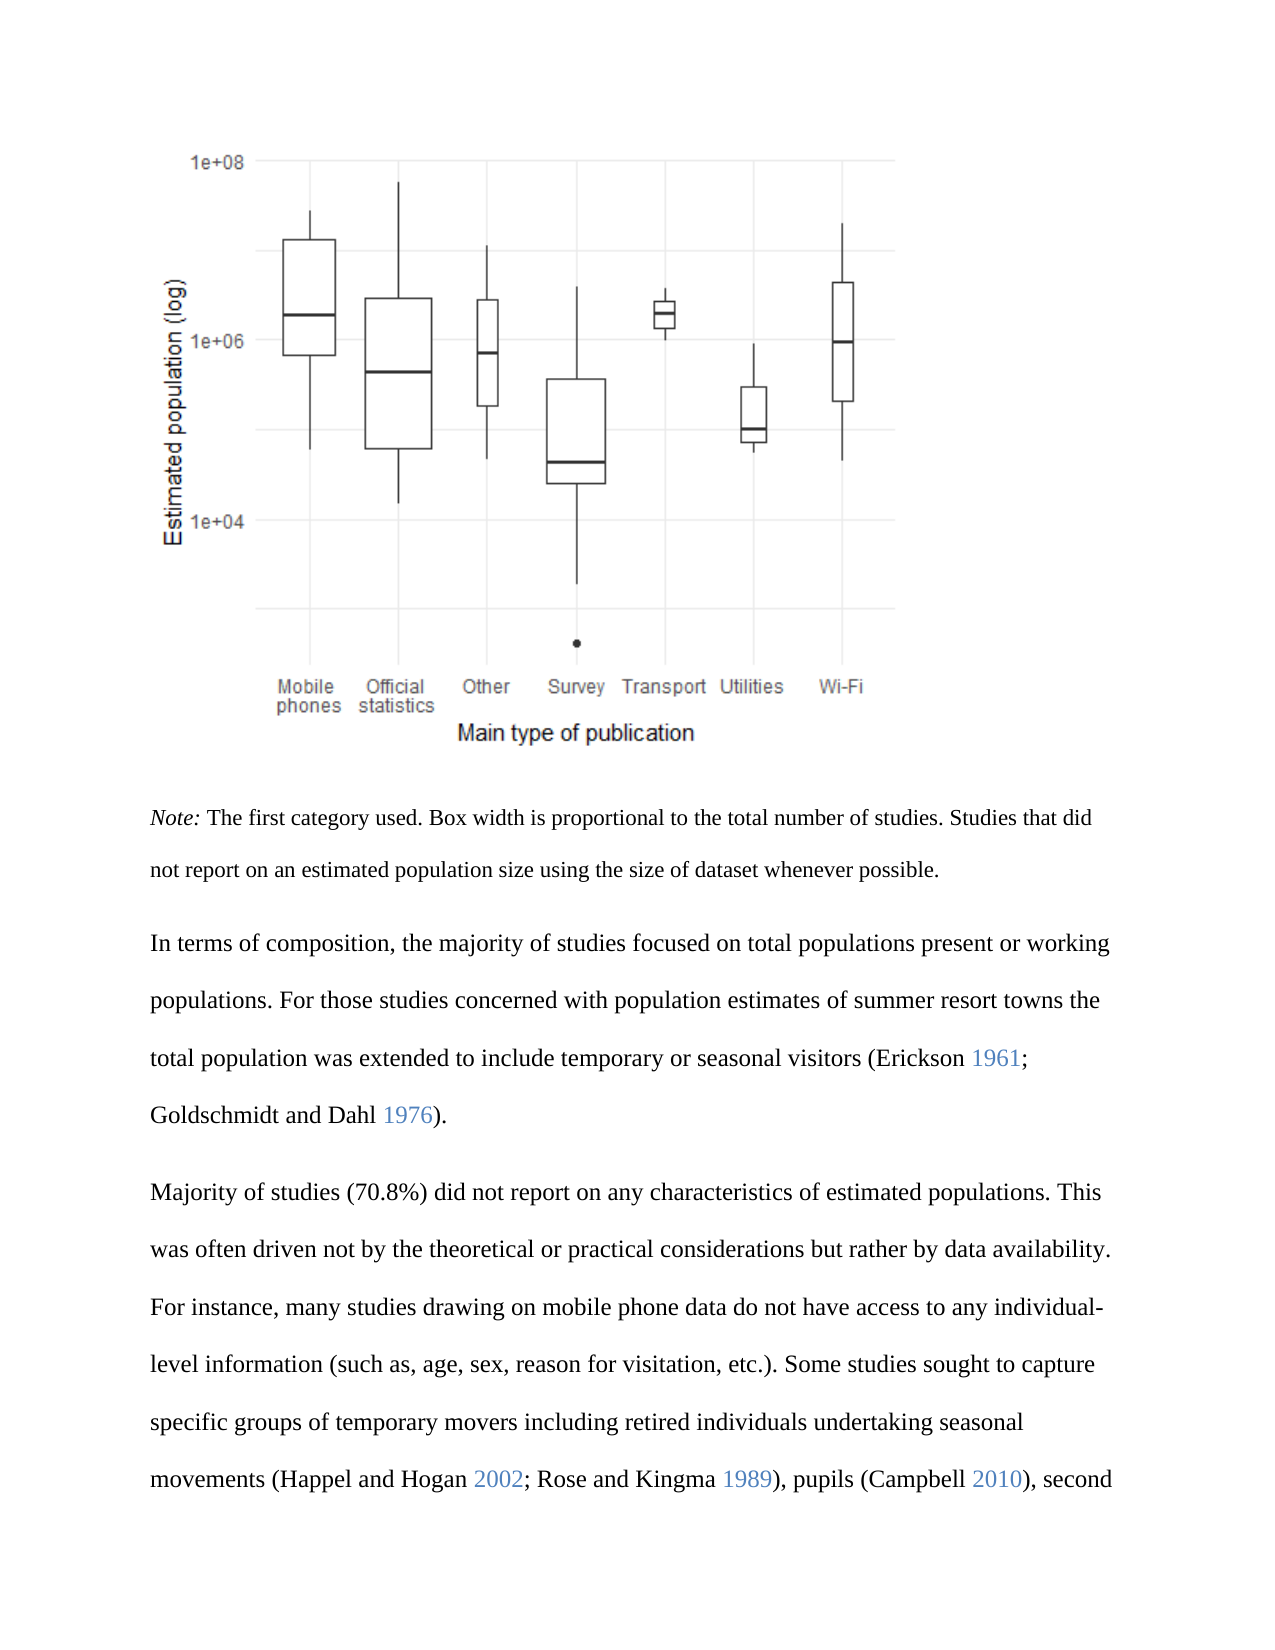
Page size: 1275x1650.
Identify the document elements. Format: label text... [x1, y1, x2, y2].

text In terms of composition, the majority of studies focused on total populations present or working populations. For those studies concerned with population estimates of summer resort towns the total population was extended to include temporary or seasonal visitors (Erickson 1961; Goldschmidt and Dahl 1976). [150, 928, 1125, 1129]
picture [150, 150, 908, 757]
text Note: The first category used. Box width is proportional to the total number of studies. Studies that did not report on an estimated population size using the size of dataset whenever possible. [150, 804, 1125, 883]
